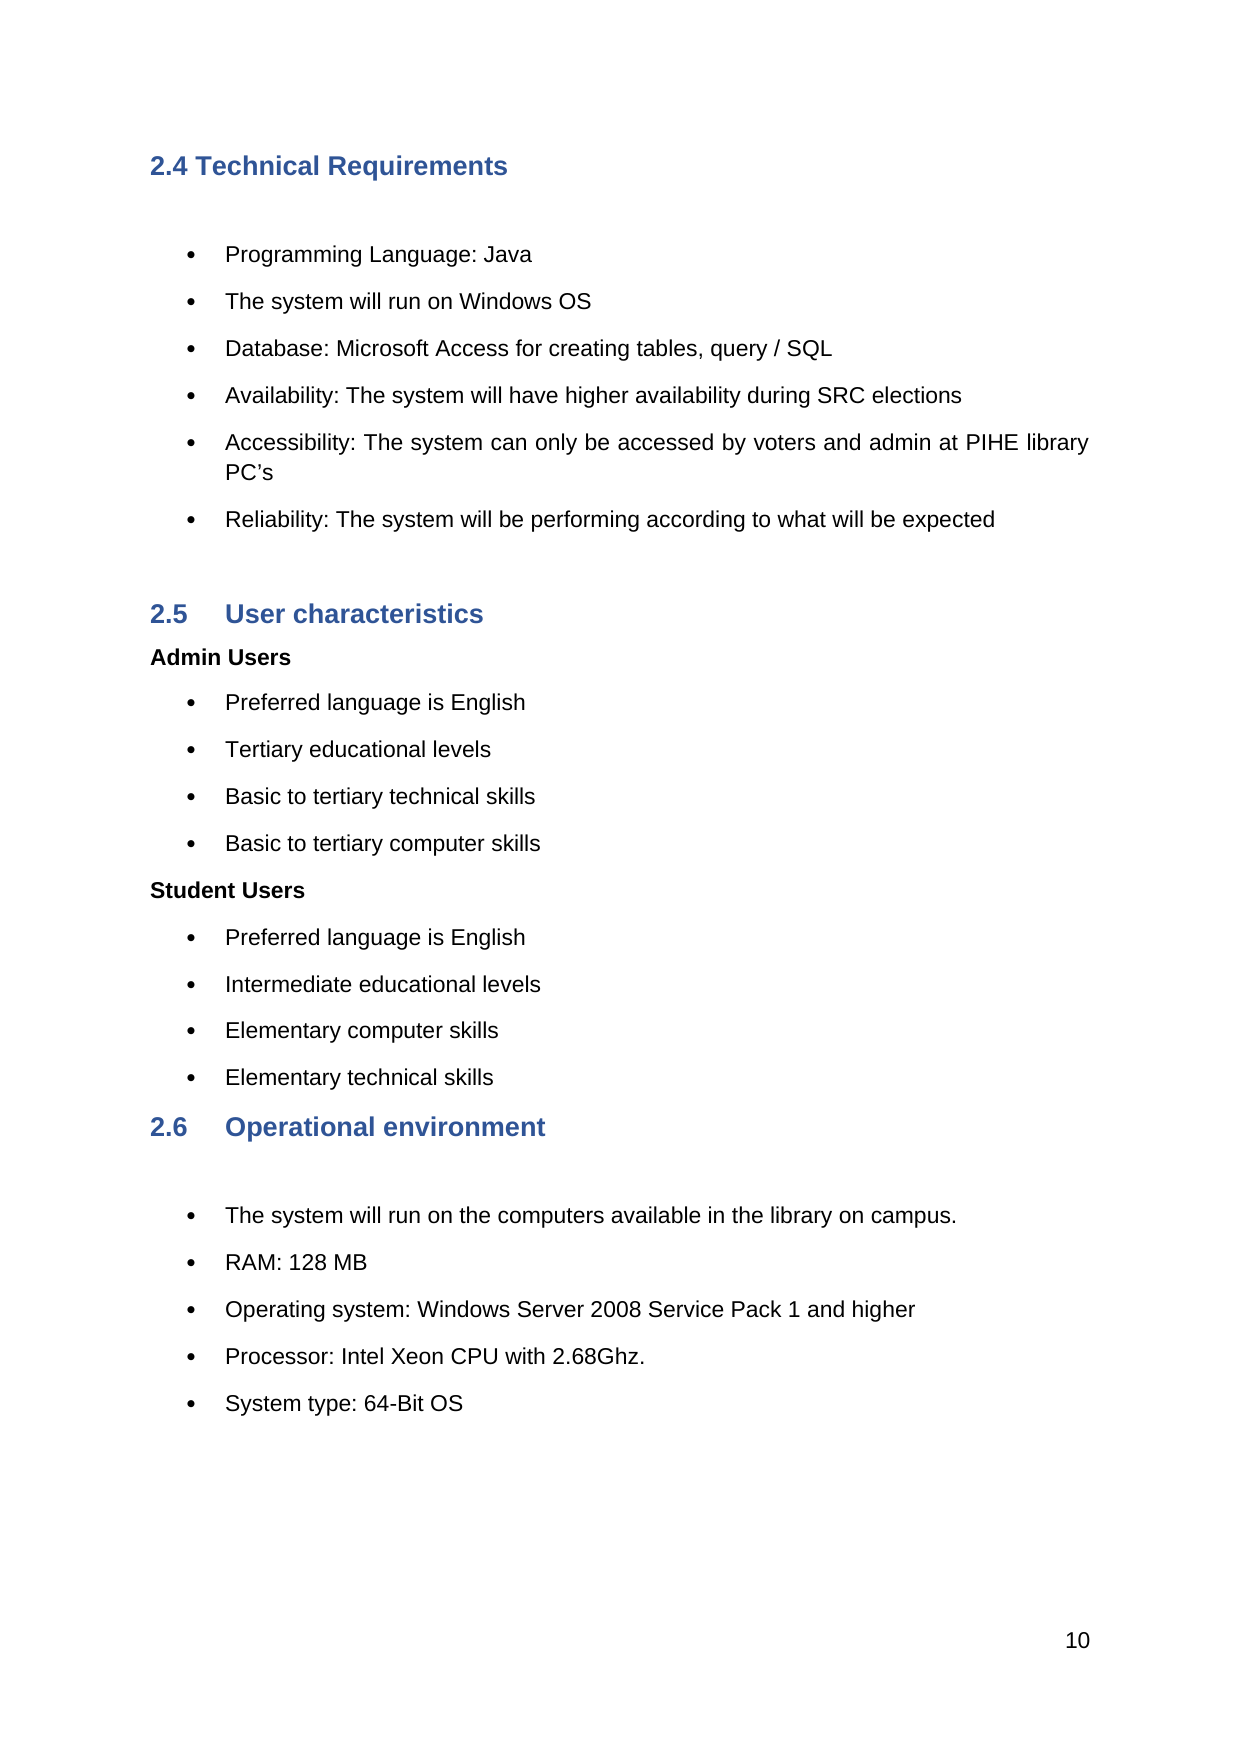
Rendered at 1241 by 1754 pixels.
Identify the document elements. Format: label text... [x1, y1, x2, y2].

subtitle 2.6 Operational environment [150, 1111, 1090, 1142]
list Availability: The system will have higher availability during SRC elections [187, 382, 1090, 408]
list Basic to tertiary computer skills [187, 830, 1090, 856]
list Intermediate educational levels [187, 971, 1090, 997]
list Operating system: Windows Server 2008 Service Pack 1 and higher [187, 1296, 1090, 1323]
list Preferred language is English [187, 924, 1090, 950]
list Processor: Intel Xeon CPU with 2.68Ghz. [187, 1343, 1090, 1369]
list Accessibility: The system can only be accessed by voters and admin at PIHE library PC’s [187, 429, 1090, 485]
list Elementary computer skills [187, 1017, 1090, 1044]
subtitle 2.4 Technical Requirements [150, 150, 1090, 181]
list The system will run on Windows OS [187, 288, 1090, 314]
text Admin Users [150, 644, 1090, 671]
list System type: 64-Bit OS [187, 1390, 1090, 1416]
list Programming Language: Java [187, 241, 1090, 268]
list Elementary technical skills [187, 1064, 1090, 1091]
list Tertiary educational levels [187, 736, 1090, 762]
list Database: Microsoft Access for creating tables, query / SQL [187, 335, 1090, 361]
list The system will run on the computers available in the library on campus. [187, 1202, 1090, 1229]
subtitle 2.5 User characteristics [150, 598, 1090, 629]
list Basic to tertiary technical skills [187, 783, 1090, 809]
list Reliability: The system will be performing according to what will be expected [187, 506, 1090, 532]
list Preferred language is English [187, 689, 1090, 716]
list RAM: 128 MB [187, 1249, 1090, 1276]
text Student Users [150, 877, 1090, 903]
